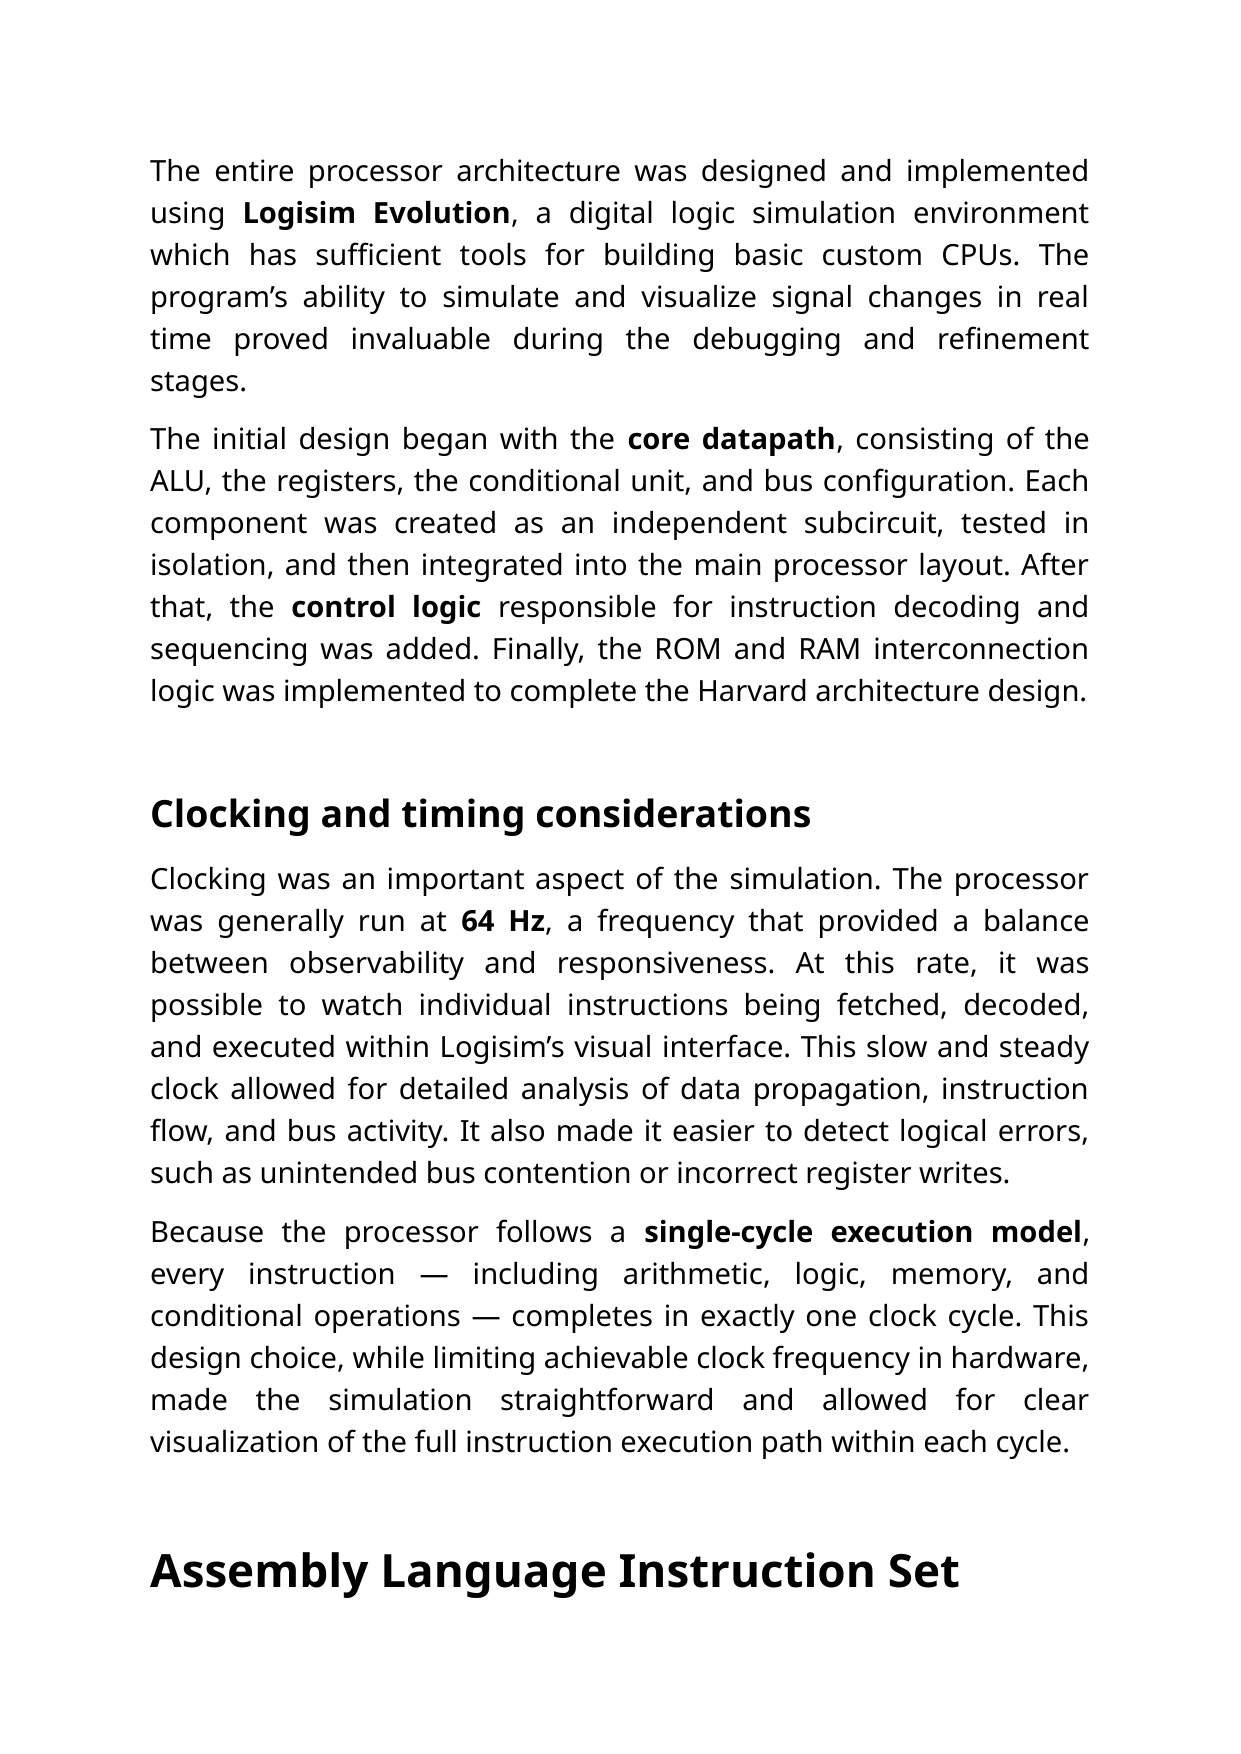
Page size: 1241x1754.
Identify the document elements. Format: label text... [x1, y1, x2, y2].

text Because the processor follows a single-cycle execution model, every instruction — including arithmetic, logic, memory, and conditional operations — completes in exactly one clock cycle. This design choice, while limiting achievable clock frequency in hardware, made the simulation straightforward and allowed for clear visualization of the full instruction execution path within each cycle. [150, 1211, 1090, 1461]
text The initial design began with the core datapath, consisting of the ALU, the registers, the conditional unit, and bus configuration. Each component was created as an independent subcircuit, tested in isolation, and then integrated into the main processor layout. After that, the control logic responsible for instruction decoding and sequencing was added. Finally, the ROM and RAM interconnection logic was implemented to complete the Harvard architecture design. [150, 418, 1090, 710]
text Clocking was an important aspect of the simulation. The processor was generally run at 64 Hz, a frequency that provided a balance between observability and responsiveness. At this rate, it was possible to watch individual instructions being fetched, decoded, and executed within Logisim’s visual interface. This slow and steady clock allowed for detailed analysis of data propagation, instruction flow, and bus activity. It also made it easier to detect logical errors, such as unintended bus contention or incorrect register writes. [150, 858, 1090, 1192]
text The entire processor architecture was designed and implemented using Logisim Evolution, a digital logic simulation environment which has sufficient tools for building basic custom CPUs. The program’s ability to simulate and visualize signal changes in real time proved invaluable during the debugging and refinement stages. [150, 150, 1090, 399]
text Assembly Language Instruction Set [150, 1538, 1090, 1601]
text Clocking and timing considerations [150, 788, 1090, 839]
